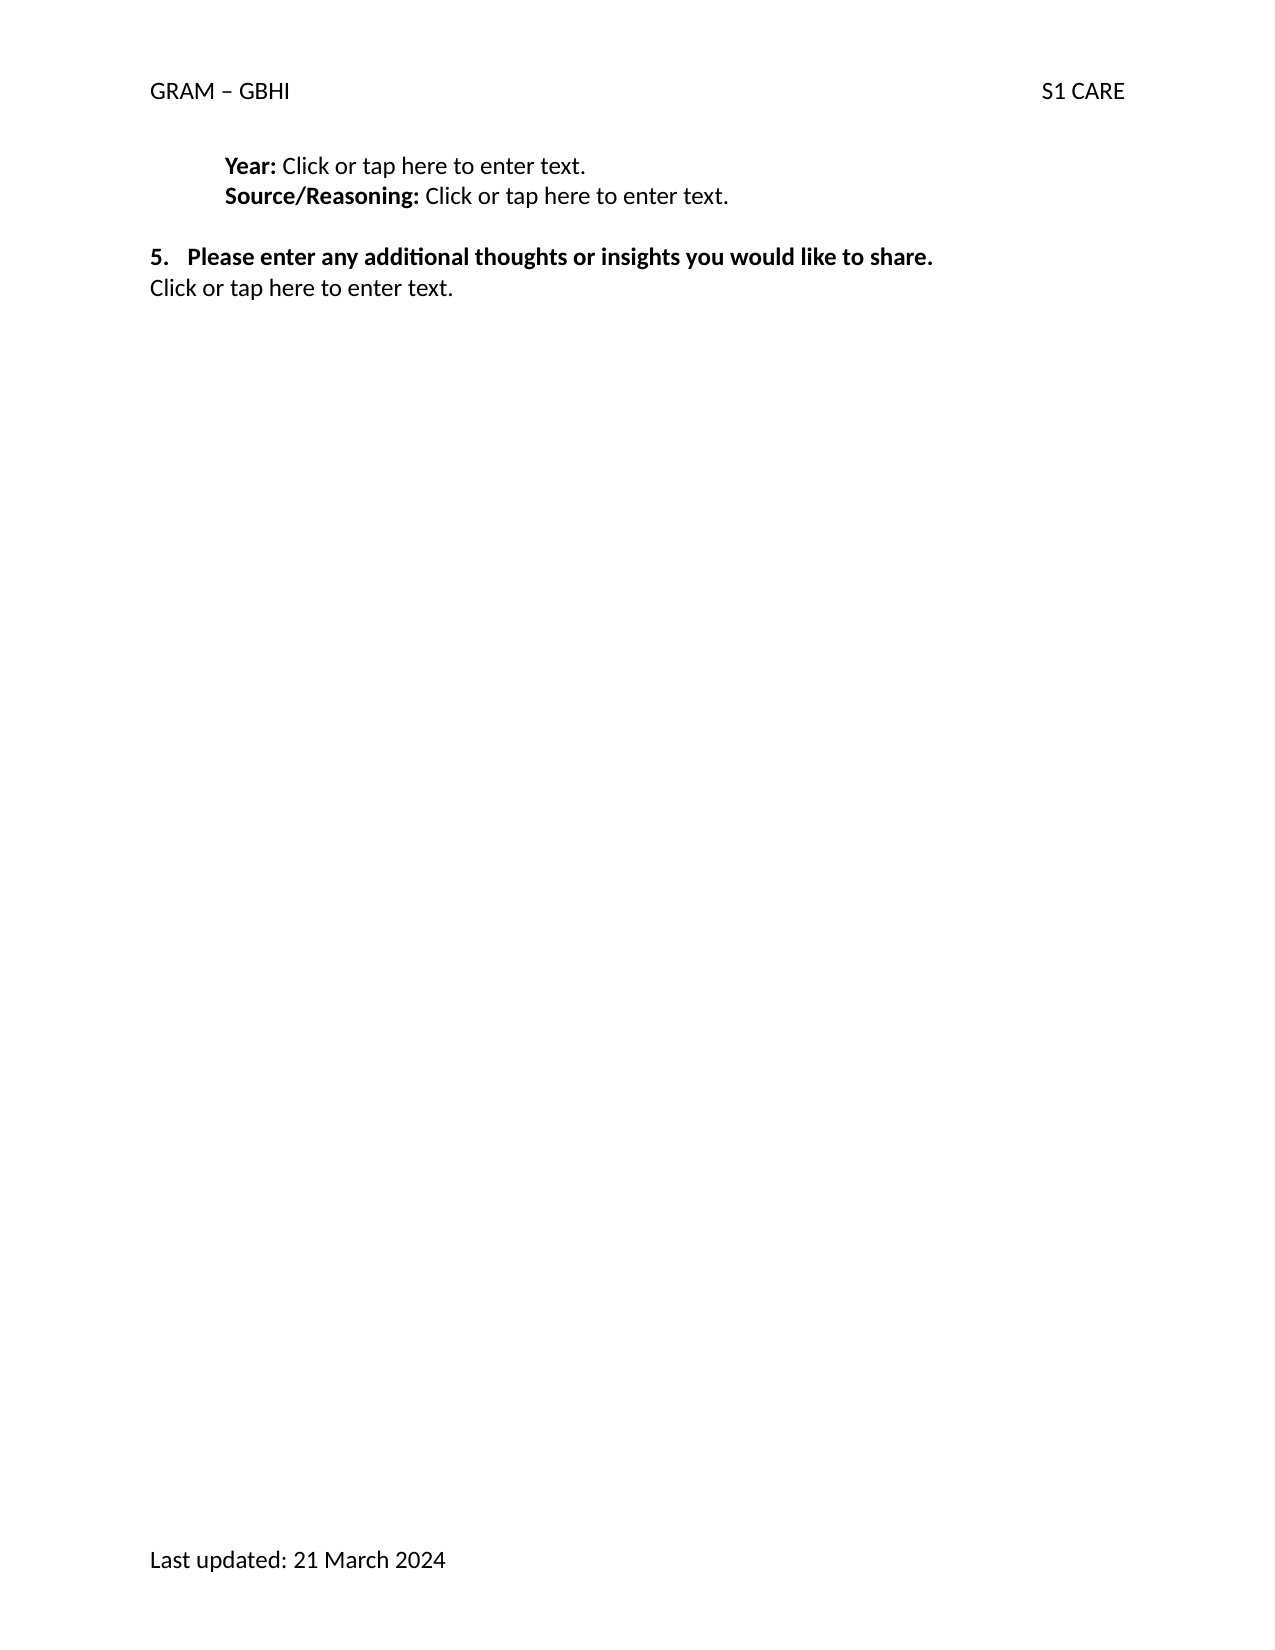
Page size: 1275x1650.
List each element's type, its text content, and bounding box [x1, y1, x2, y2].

text Source/Reasoning: [225, 181, 1125, 211]
list Please enter any additional thoughts or insights you would like to share. [150, 242, 1125, 272]
text Year: [225, 150, 1125, 181]
